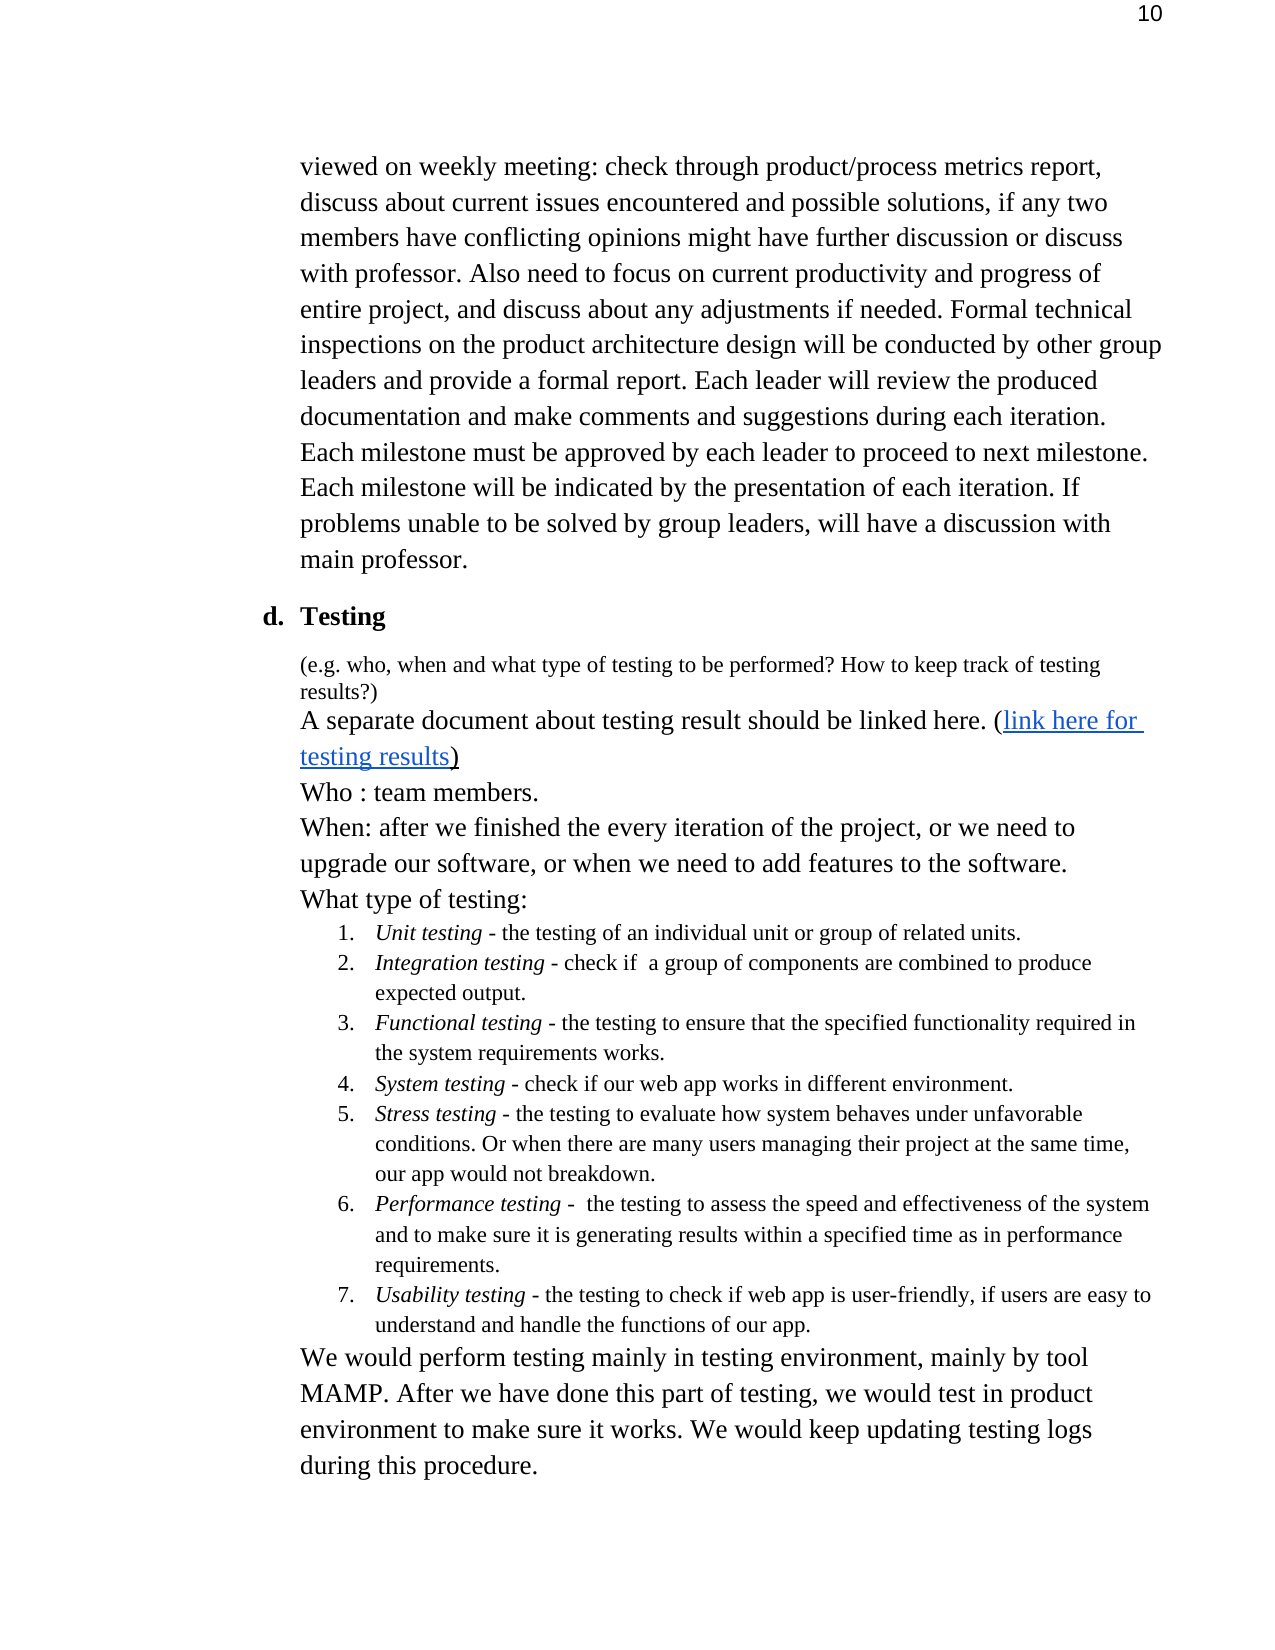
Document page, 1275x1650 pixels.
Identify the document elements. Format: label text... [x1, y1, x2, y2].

subtitle (e.g. who, when and what type of testing to be performed? How to keep track of testing results?) [300, 652, 1162, 704]
text When: after we finished the every iteration of the project, or we need to upgrade our software, or when we need to add features to the software. [300, 811, 1162, 878]
subtitle Testing [262, 599, 1162, 631]
list Usability testing - the testing to check if web app is user-friendly, if users are easy to understand and handle the functions of our app. [337, 1281, 1162, 1338]
list Stress testing - the testing to evaluate how system behaves under unfavorable conditions. Or when there are many users managing their project at the same time, our app would not breakdown. [337, 1100, 1162, 1187]
list System testing - check if our web app works in different environment. [337, 1070, 1162, 1096]
list Unit testing - the testing of an individual unit or group of related units. [337, 919, 1162, 945]
list Functional testing - the testing to ensure that the specified functionality required in the system requirements works. [337, 1009, 1162, 1066]
text What type of testing: [300, 883, 1162, 914]
text Who : team members. [300, 776, 1162, 807]
text We would perform testing mainly in testing environment, mainly by tool MAMP. After we have done this part of testing, we would test in product environment to make sure it works. We would keep updating testing logs during this procedure. [300, 1342, 1162, 1480]
text A separate document about testing result should be linked here. (link here for testing results) [300, 704, 1162, 771]
list Performance testing - the testing to assess the speed and effectiveness of the system and to make sure it is generating results within a specified time as in performance requirements. [337, 1191, 1162, 1277]
list Integration testing - check if a group of components are combined to produce expected output. [337, 949, 1162, 1005]
